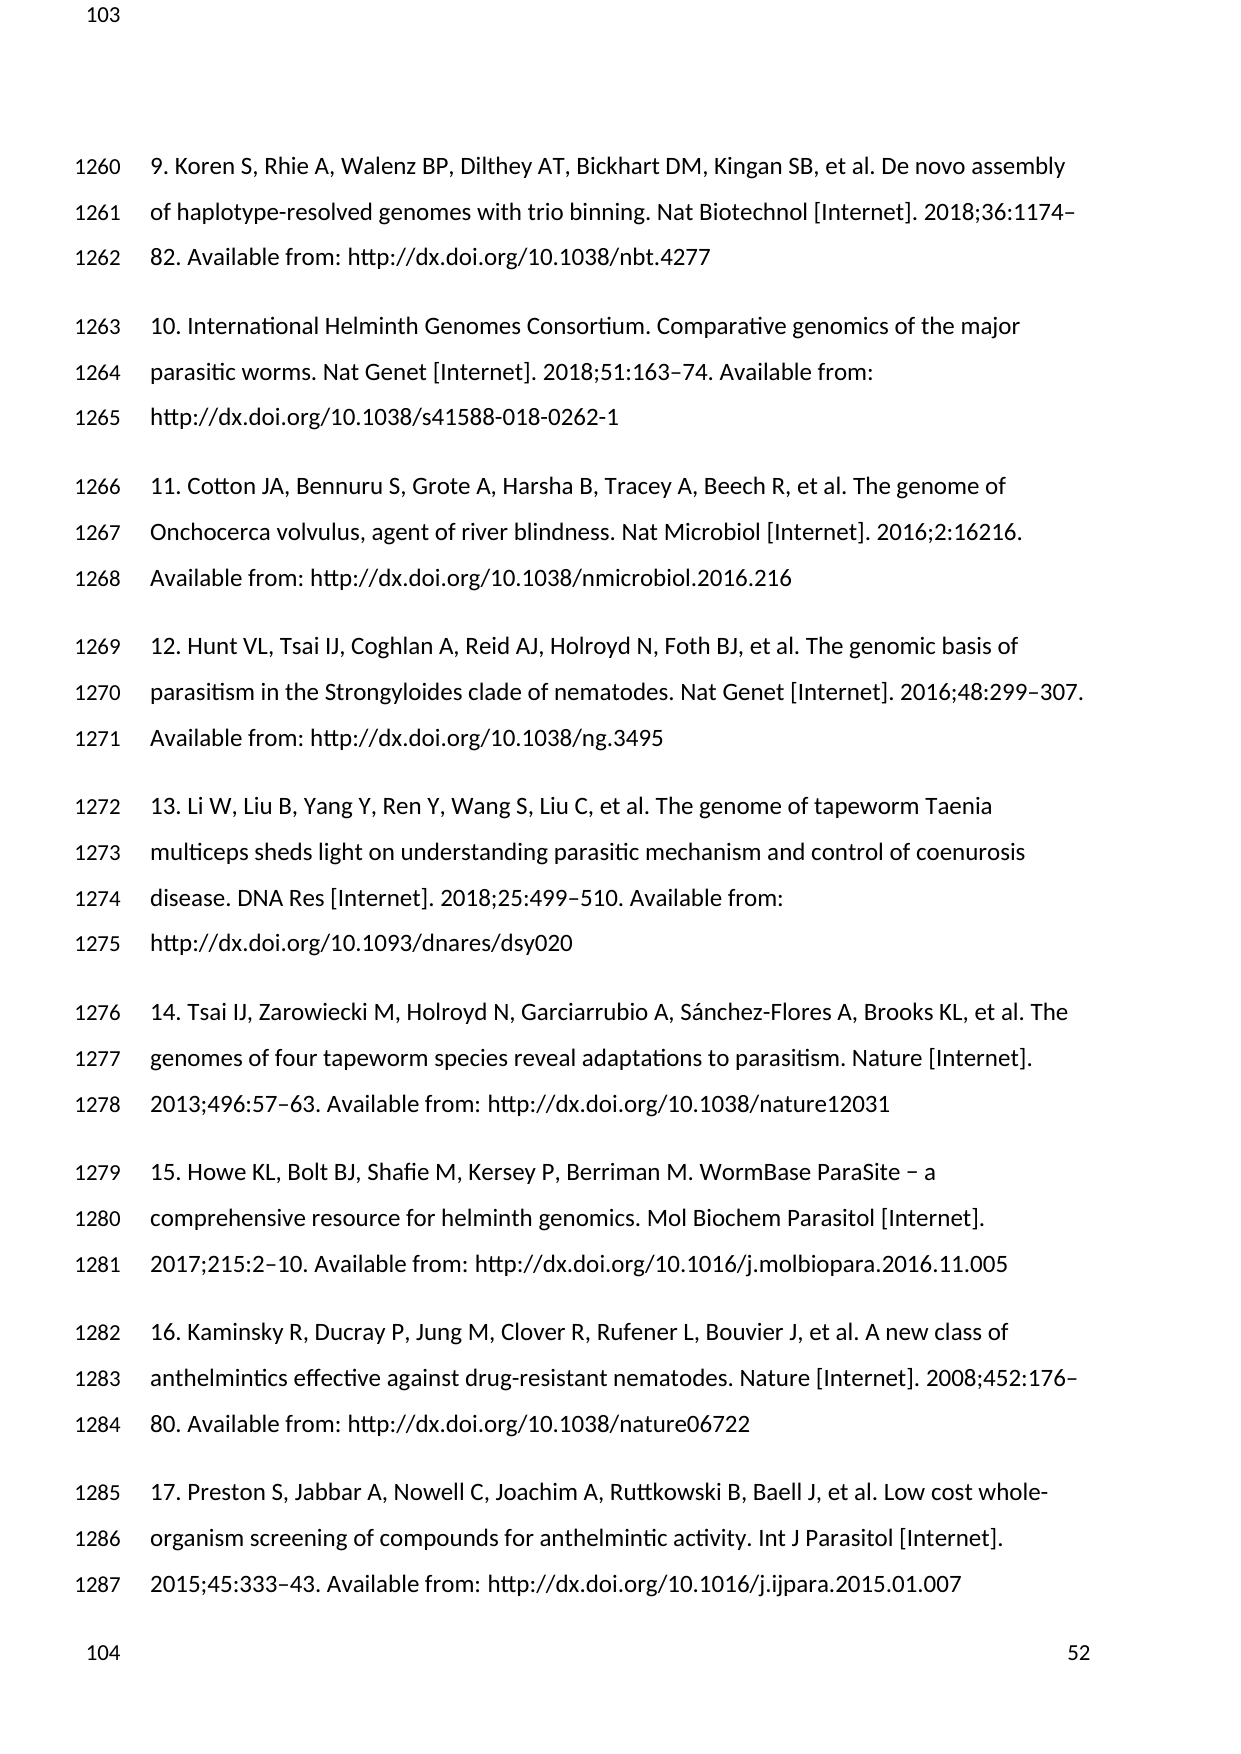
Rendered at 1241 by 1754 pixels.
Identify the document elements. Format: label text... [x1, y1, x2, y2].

text 16. Kaminsky R, Ducray P, Jung M, Clover R, Rufener L, Bouvier J, et al. A new class of anthelmintics effective against drug-resistant nematodes. Nature [Internet]. 2008;452:176–80. Available from: http://dx.doi.org/10.1038/nature06722 [150, 1316, 1090, 1438]
text 12. Hunt VL, Tsai IJ, Coghlan A, Reid AJ, Holroyd N, Foth BJ, et al. The genomic basis of parasitism in the Strongyloides clade of nematodes. Nat Genet [Internet]. 2016;48:299–307. Available from: http://dx.doi.org/10.1038/ng.3495 [150, 630, 1090, 752]
text 13. Li W, Liu B, Yang Y, Ren Y, Wang S, Liu C, et al. The genome of tapeworm Taenia multiceps sheds light on understanding parasitic mechanism and control of coenurosis disease. DNA Res [Internet]. 2018;25:499–510. Available from: http://dx.doi.org/10.1093/dnares/dsy020 [150, 790, 1090, 958]
text 10. International Helminth Genomes Consortium. Comparative genomics of the major parasitic worms. Nat Genet [Internet]. 2018;51:163–74. Available from: http://dx.doi.org/10.1038/s41588-018-0262-1 [150, 310, 1090, 432]
text 15. Howe KL, Bolt BJ, Shafie M, Kersey P, Berriman M. WormBase ParaSite − a comprehensive resource for helminth genomics. Mol Biochem Parasitol [Internet]. 2017;215:2–10. Available from: http://dx.doi.org/10.1016/j.molbiopara.2016.11.005 [150, 1156, 1090, 1278]
text 11. Cotton JA, Bennuru S, Grote A, Harsha B, Tracey A, Beech R, et al. The genome of Onchocerca volvulus, agent of river blindness. Nat Microbiol [Internet]. 2016;2:16216. Available from: http://dx.doi.org/10.1038/nmicrobiol.2016.216 [150, 470, 1090, 592]
text 9. Koren S, Rhie A, Walenz BP, Dilthey AT, Bickhart DM, Kingan SB, et al. De novo assembly of haplotype-resolved genomes with trio binning. Nat Biotechnol [Internet]. 2018;36:1174–82. Available from: http://dx.doi.org/10.1038/nbt.4277 [150, 150, 1090, 272]
text 17. Preston S, Jabbar A, Nowell C, Joachim A, Ruttkowski B, Baell J, et al. Low cost whole-organism screening of compounds for anthelmintic activity. Int J Parasitol [Internet]. 2015;45:333–43. Available from: http://dx.doi.org/10.1016/j.ijpara.2015.01.007 [150, 1477, 1090, 1598]
text 14. Tsai IJ, Zarowiecki M, Holroyd N, Garciarrubio A, Sánchez-Flores A, Brooks KL, et al. The genomes of four tapeworm species reveal adaptations to parasitism. Nature [Internet]. 2013;496:57–63. Available from: http://dx.doi.org/10.1038/nature12031 [150, 996, 1090, 1118]
